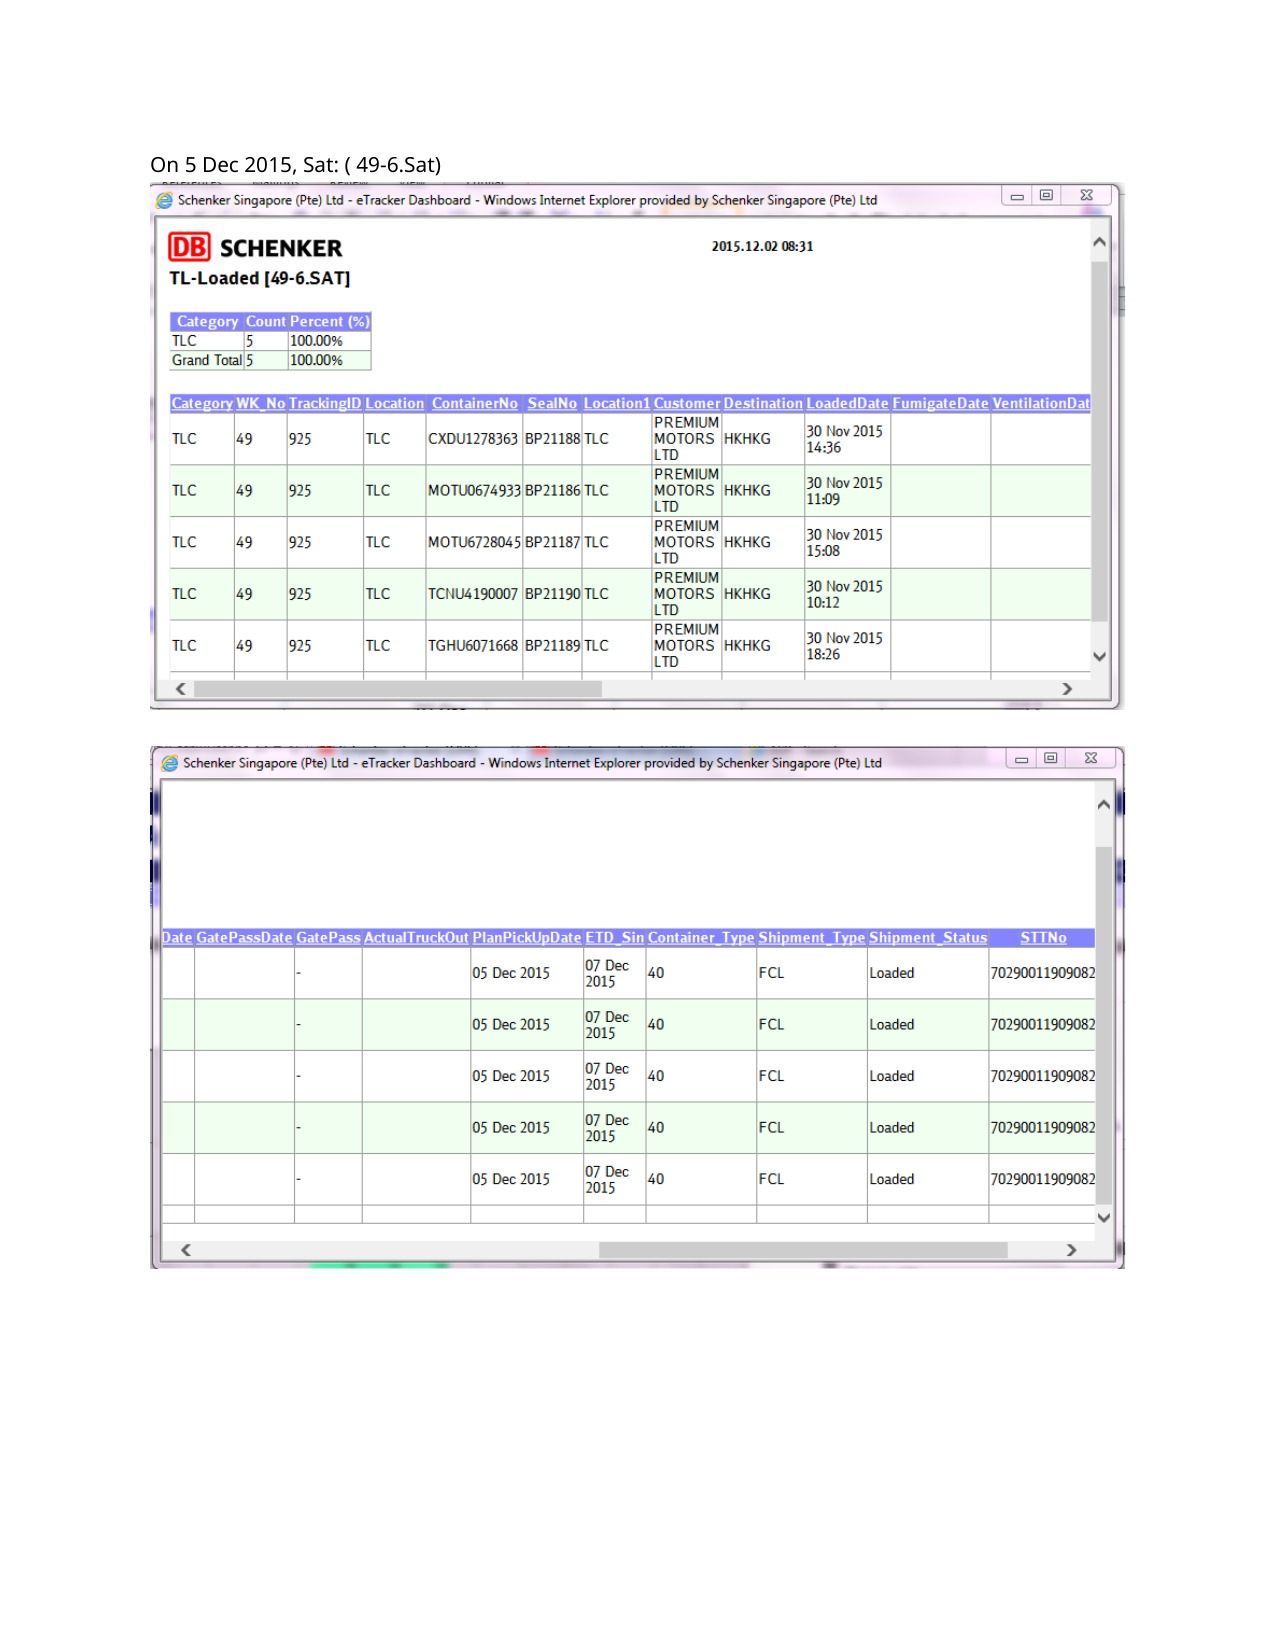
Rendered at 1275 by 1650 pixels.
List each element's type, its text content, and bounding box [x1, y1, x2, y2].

text On 5 Dec 2015, Sat: ( 49-6.Sat) [150, 150, 1125, 178]
picture [150, 182, 1125, 710]
picture [150, 746, 1125, 1269]
